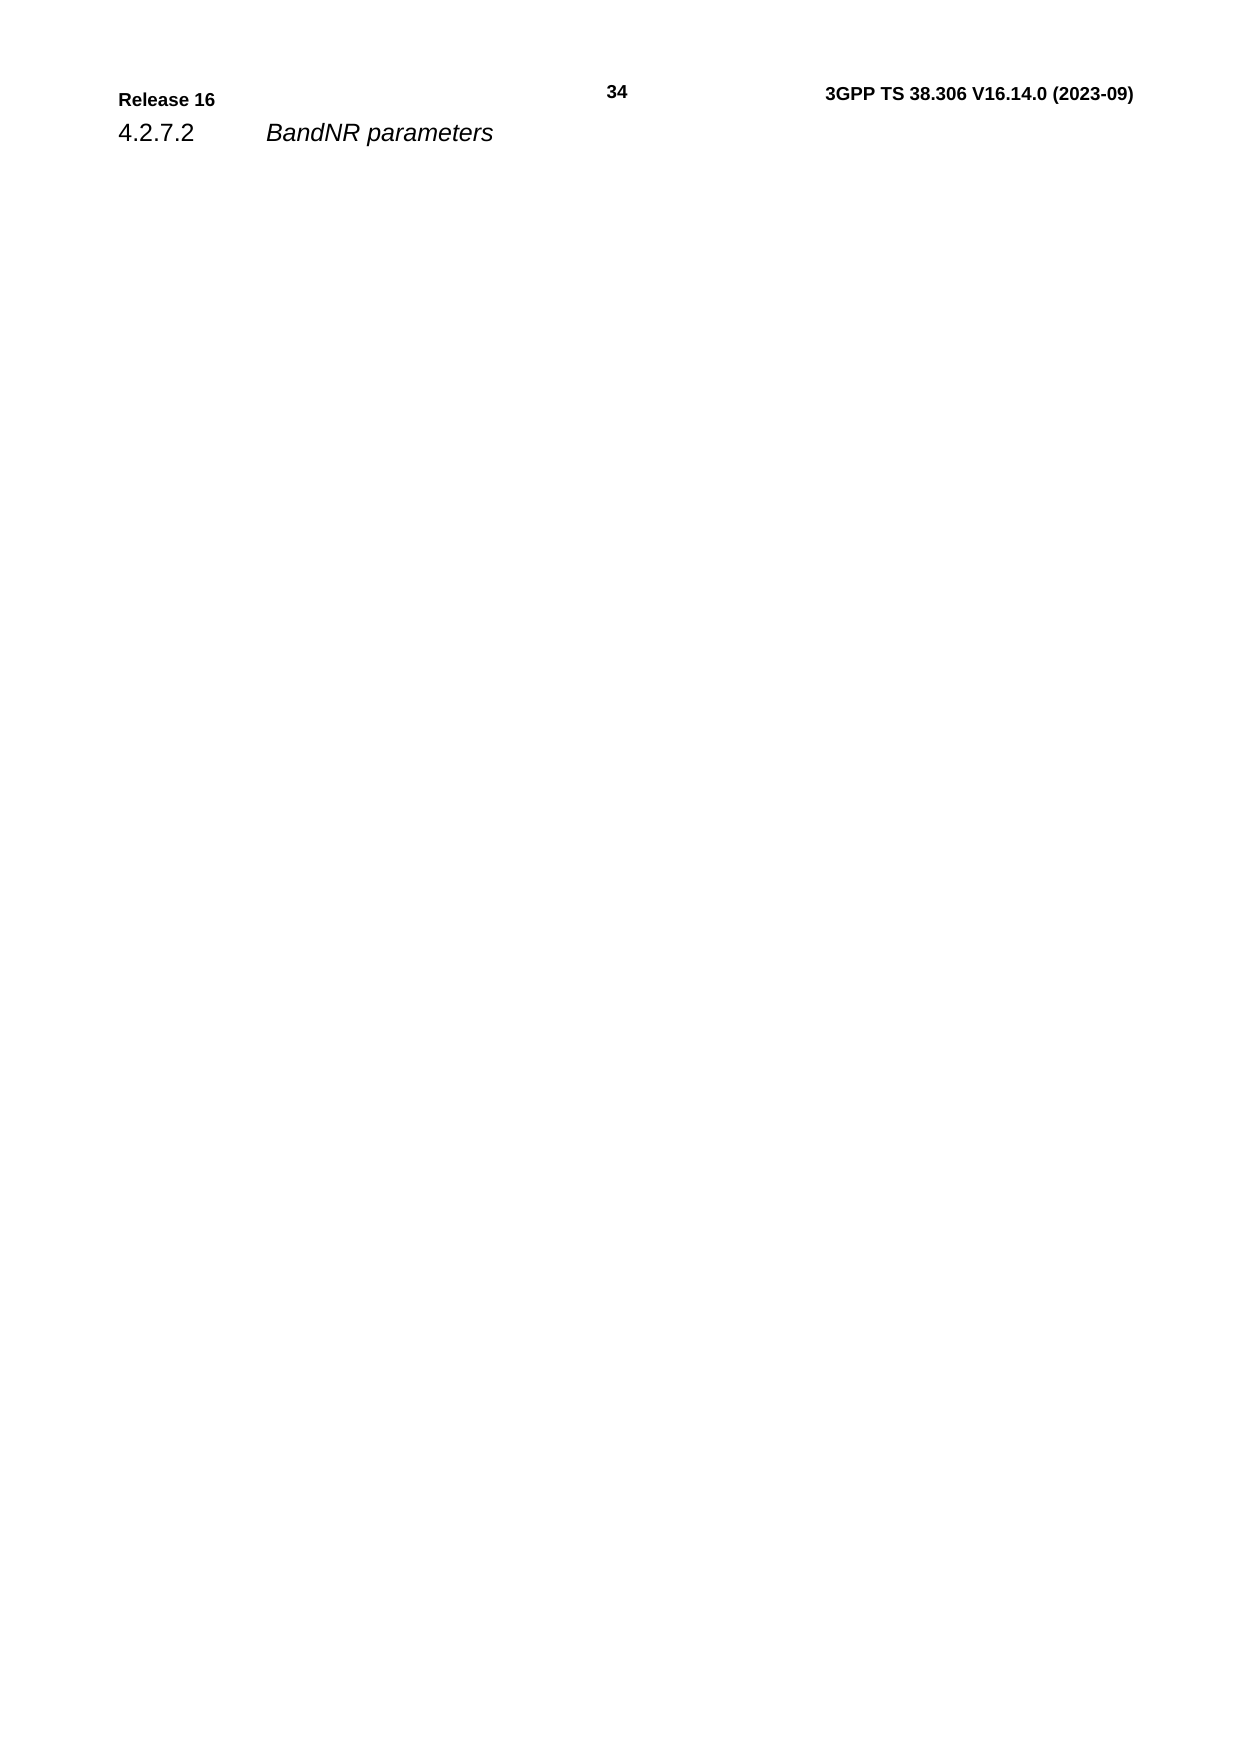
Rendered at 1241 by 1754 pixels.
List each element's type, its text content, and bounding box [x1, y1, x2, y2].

subtitle 4.2.7.2 BandNR parameters [118, 118, 1122, 147]
